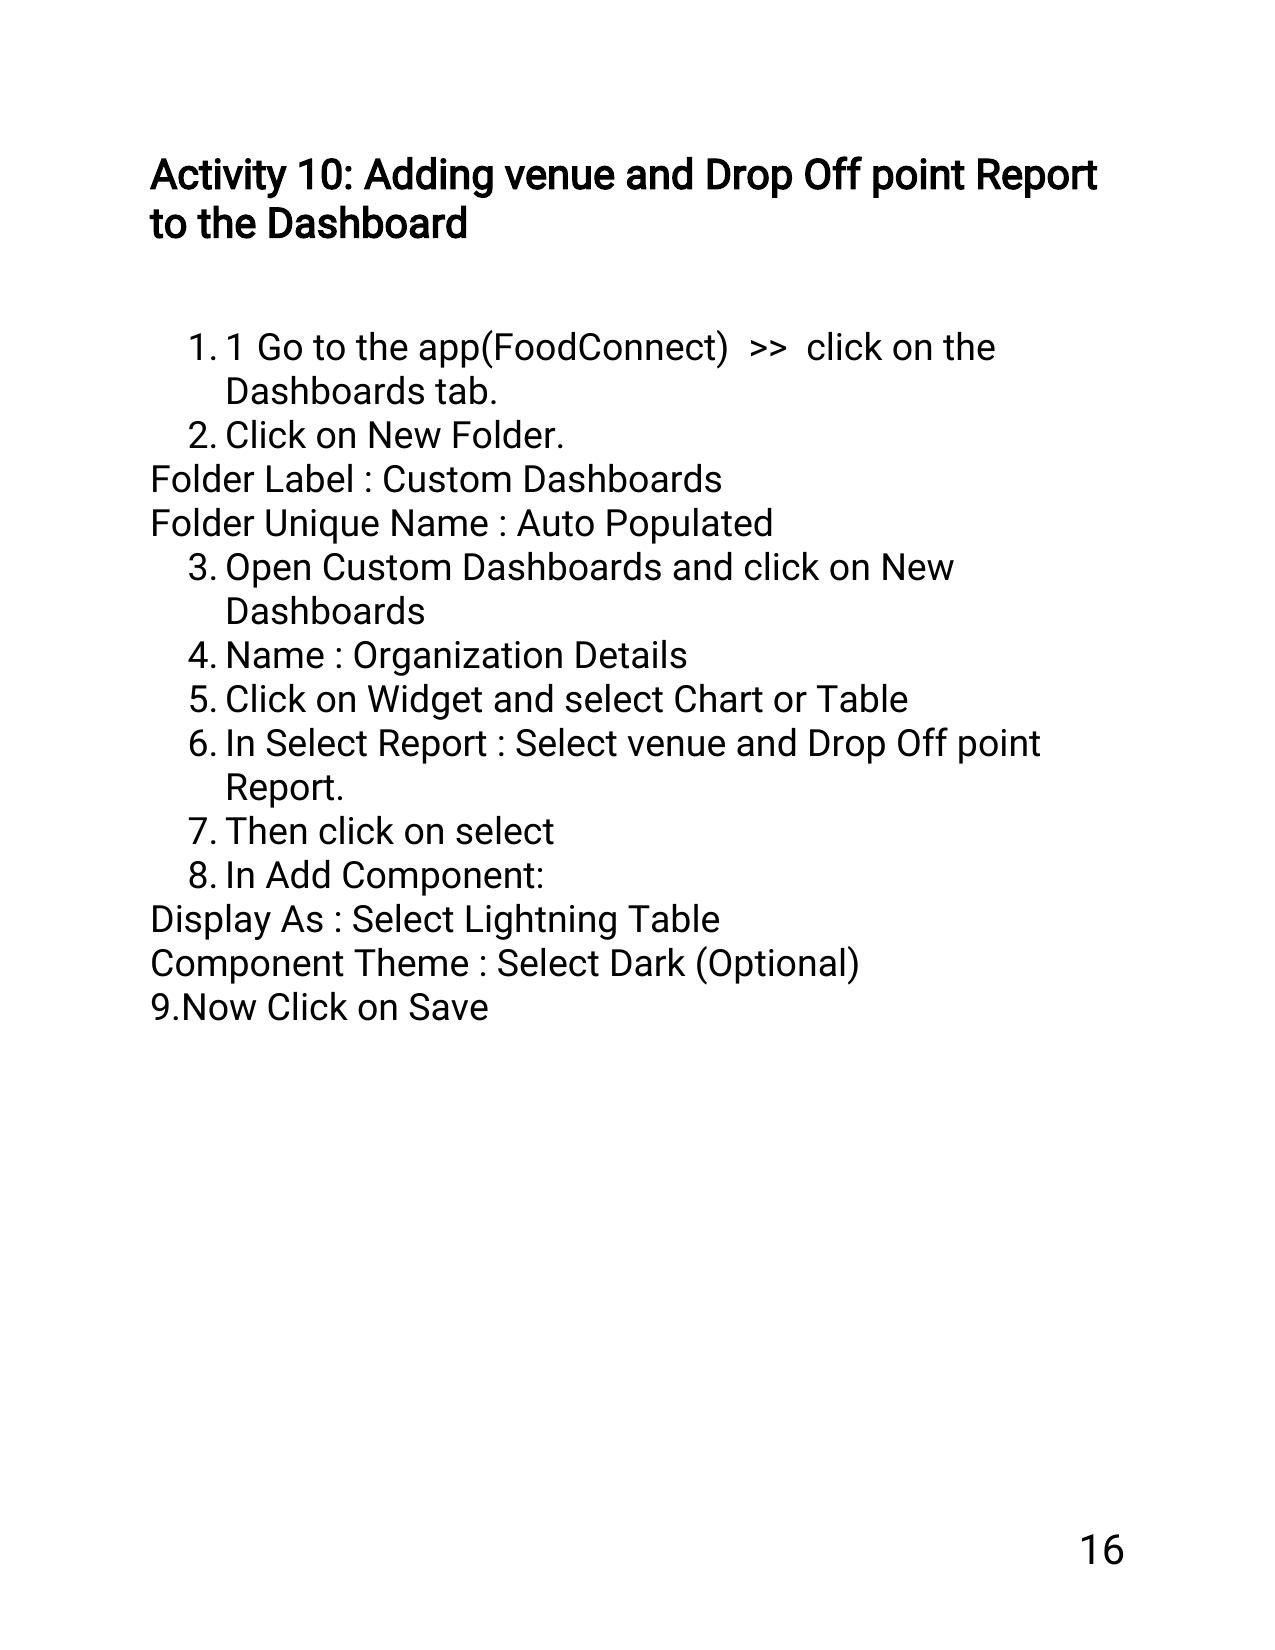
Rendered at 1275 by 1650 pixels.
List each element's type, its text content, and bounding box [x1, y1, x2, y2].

text Display As : Select Lightning Table [150, 897, 1125, 941]
list 1 Go to the app(FoodConnect) >> click on the Dashboards tab. [187, 326, 1125, 414]
list Name : Organization Details [187, 633, 1125, 677]
text Folder Label : Custom Dashboards [150, 458, 1125, 502]
text Activity 10: Adding venue and Drop Off point Report to the Dashboard [150, 150, 1125, 248]
list Click on New Folder. [187, 414, 1125, 458]
text Folder Unique Name : Auto Populated [150, 502, 1125, 546]
list Open Custom Dashboards and click on New Dashboards [187, 546, 1125, 633]
list Click on Widget and select Chart or Table [187, 677, 1125, 721]
list In Select Report : Select venue and Drop Off point Report. [187, 721, 1125, 809]
text Component Theme : Select Dark (Optional) [150, 941, 1125, 985]
list 9.Now Click on Save [150, 985, 1125, 1029]
list In Add Component: [187, 853, 1125, 897]
list Then click on select [187, 809, 1125, 853]
